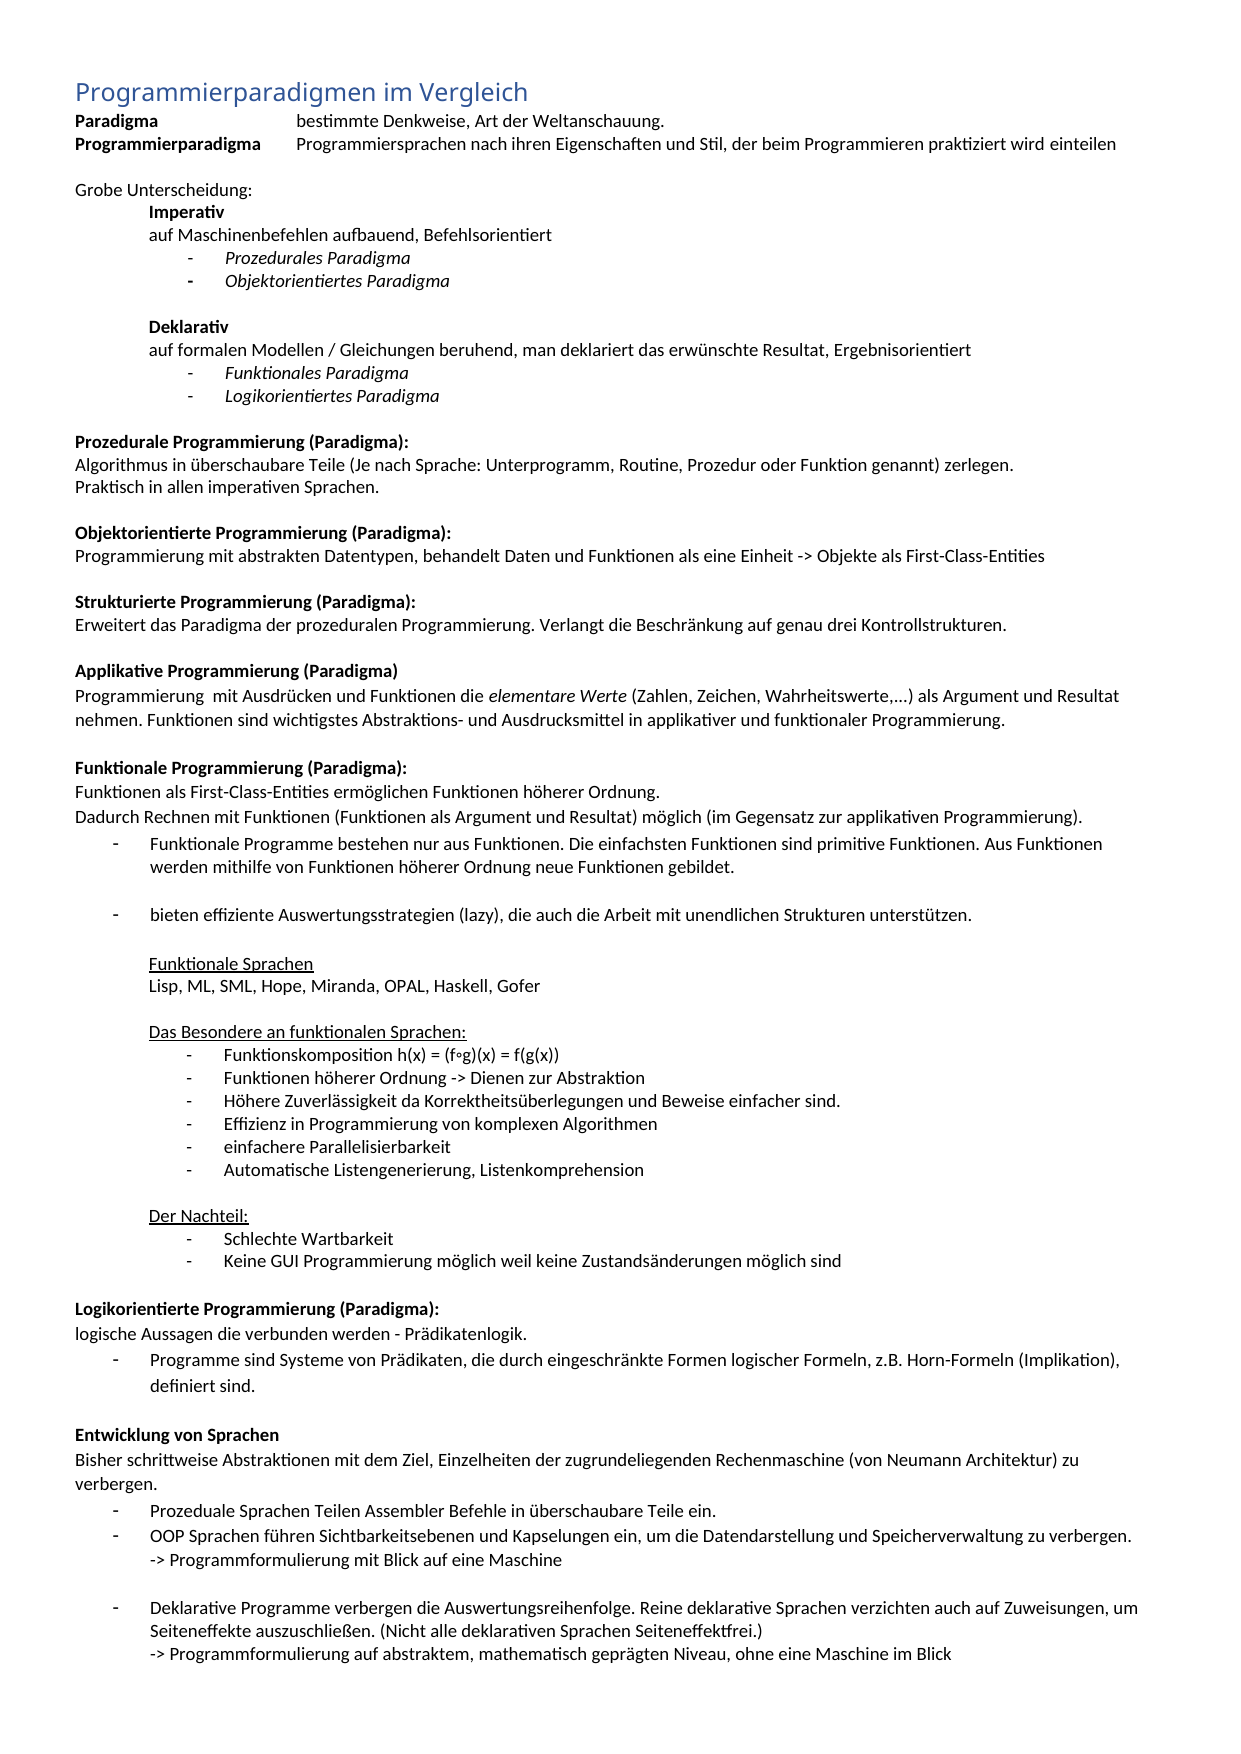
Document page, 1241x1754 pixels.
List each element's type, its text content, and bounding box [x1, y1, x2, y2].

list Prozedurales Paradigma [187, 247, 1165, 269]
list -> Programmformulierung mit Blick auf eine Maschine [150, 1548, 1165, 1571]
text Erweitert das Paradigma der prozeduralen Programmierung. Verlangt die Beschränkung auf genau drei Kontrollstrukturen. [75, 613, 1165, 636]
list Effizienz in Programmierung von komplexen Algorithmen [186, 1112, 1165, 1135]
list Deklarative Programme verbergen die Auswertungsreihenfolge. Reine deklarative Sprachen verzichten auch auf Zuweisungen, um Seiteneffekte auszuschließen. (Nicht alle deklarativen Sprachen Seiteneffektfrei.) [112, 1594, 1165, 1642]
list OOP Sprachen führen Sichtbarkeitsebenen und Kapselungen ein, um die Datendarstellung und Speicherverwaltung zu verbergen. [112, 1523, 1165, 1548]
text Funktionen als First-Class-Entities ermöglichen Funktionen höherer Ordnung. [75, 781, 1165, 804]
list Funktionskomposition h(x) = (f◦g)(x) = f(g(x)) [186, 1043, 1165, 1066]
text Prozedurale Programmierung (Paradigma): [75, 430, 1165, 453]
text Programmierung mit Ausdrücken und Funktionen die elementare Werte (Zahlen, Zeichen, Wahrheitswerte,...) als Argument und Resultat nehmen. Funktionen sind wichtigstes Abstraktions- und Ausdrucksmittel in applikativer und funktionaler Programmierung. [75, 684, 1165, 731]
text Programmierung mit abstrakten Datentypen, behandelt Daten und Funktionen als eine Einheit -> Objekte als First-Class-Entities [75, 544, 1165, 567]
list Automatische Listengenerierung, Listenkomprehension [186, 1158, 1165, 1181]
text logische Aussagen die verbunden werden - Prädikatenlogik. [75, 1322, 1165, 1345]
list -> Programmformulierung auf abstraktem, mathematisch geprägten Niveau, ohne eine Maschine im Blick [150, 1642, 1165, 1665]
list Schlechte Wartbarkeit [186, 1227, 1165, 1249]
text Paradigma bestimmte Denkweise, Art der Weltanschauung. [75, 109, 1165, 132]
text Entwicklung von Sprachen [75, 1423, 1165, 1446]
list Funktionen höherer Ordnung -> Dienen zur Abstraktion [186, 1066, 1165, 1089]
text Lisp, ML, SML, Hope, Miranda, OPAL, Haskell, Gofer [149, 974, 1165, 997]
text Objektorientierte Programmierung (Paradigma): [75, 522, 1165, 544]
text Applikative Programmierung (Paradigma) [75, 659, 1165, 682]
text Deklarativ [75, 315, 1165, 338]
text Dadurch Rechnen mit Funktionen (Funktionen als Argument und Resultat) möglich (im Gegensatz zur applikativen Programmierung). [75, 805, 1165, 828]
text Algorithmus in überschaubare Teile (Je nach Sprache: Unterprogramm, Routine, Prozedur oder Funktion genannt) zerlegen. [75, 453, 1165, 476]
subtitle Programmierparadigmen im Vergleich [75, 75, 1165, 109]
list einfachere Parallelisierbarkeit [186, 1135, 1165, 1158]
text Der Nachteil: [149, 1204, 1165, 1227]
text Praktisch in allen imperativen Sprachen. [75, 476, 1165, 499]
list Programme sind Systeme von Prädikaten, die durch eingeschränkte Formen logischer Formeln, z.B. Horn-Formeln (Implikation), definiert sind. [112, 1347, 1165, 1397]
text Strukturierte Programmierung (Paradigma): [75, 590, 1165, 613]
list Prozeduale Sprachen Teilen Assembler Befehle in überschaubare Teile ein. [112, 1497, 1165, 1523]
text Grobe Unterscheidung: [75, 178, 1165, 201]
list Objektorientiertes Paradigma [187, 269, 1165, 292]
list Funktionale Programme bestehen nur aus Funktionen. Die einfachsten Funktionen sind primitive Funktionen. Aus Funktionen werden mithilfe von Funktionen höherer Ordnung neue Funktionen gebildet. [112, 830, 1165, 878]
list Funktionales Paradigma [187, 361, 1165, 384]
text Imperativ [75, 201, 1165, 224]
list Höhere Zuverlässigkeit da Korrektheitsüberlegungen und Beweise einfacher sind. [186, 1089, 1165, 1112]
text Funktionale Programmierung (Paradigma): [75, 756, 1165, 779]
text Programmierparadigma Programmiersprachen nach ihren Eigenschaften und Stil, der beim Programmieren praktiziert wird einteilen [75, 132, 1165, 155]
text Das Besondere an funktionalen Sprachen: [149, 1020, 1165, 1043]
text auf Maschinenbefehlen aufbauend, Befehlsorientiert [75, 224, 1165, 247]
text Funktionale Sprachen [149, 952, 1165, 974]
list Keine GUI Programmierung möglich weil keine Zustandsänderungen möglich sind [186, 1249, 1165, 1272]
text Logikorientierte Programmierung (Paradigma): [75, 1297, 1165, 1320]
list bieten effiziente Auswertungsstrategien (lazy), die auch die Arbeit mit unendlichen Strukturen unterstützen. [112, 901, 1165, 927]
text auf formalen Modellen / Gleichungen beruhend, man deklariert das erwünschte Resultat, Ergebnisorientiert [75, 338, 1165, 361]
list Logikorientiertes Paradigma [187, 384, 1165, 407]
text Bisher schrittweise Abstraktionen mit dem Ziel, Einzelheiten der zugrundeliegenden Rechenmaschine (von Neumann Architektur) zu verbergen. [75, 1448, 1165, 1495]
